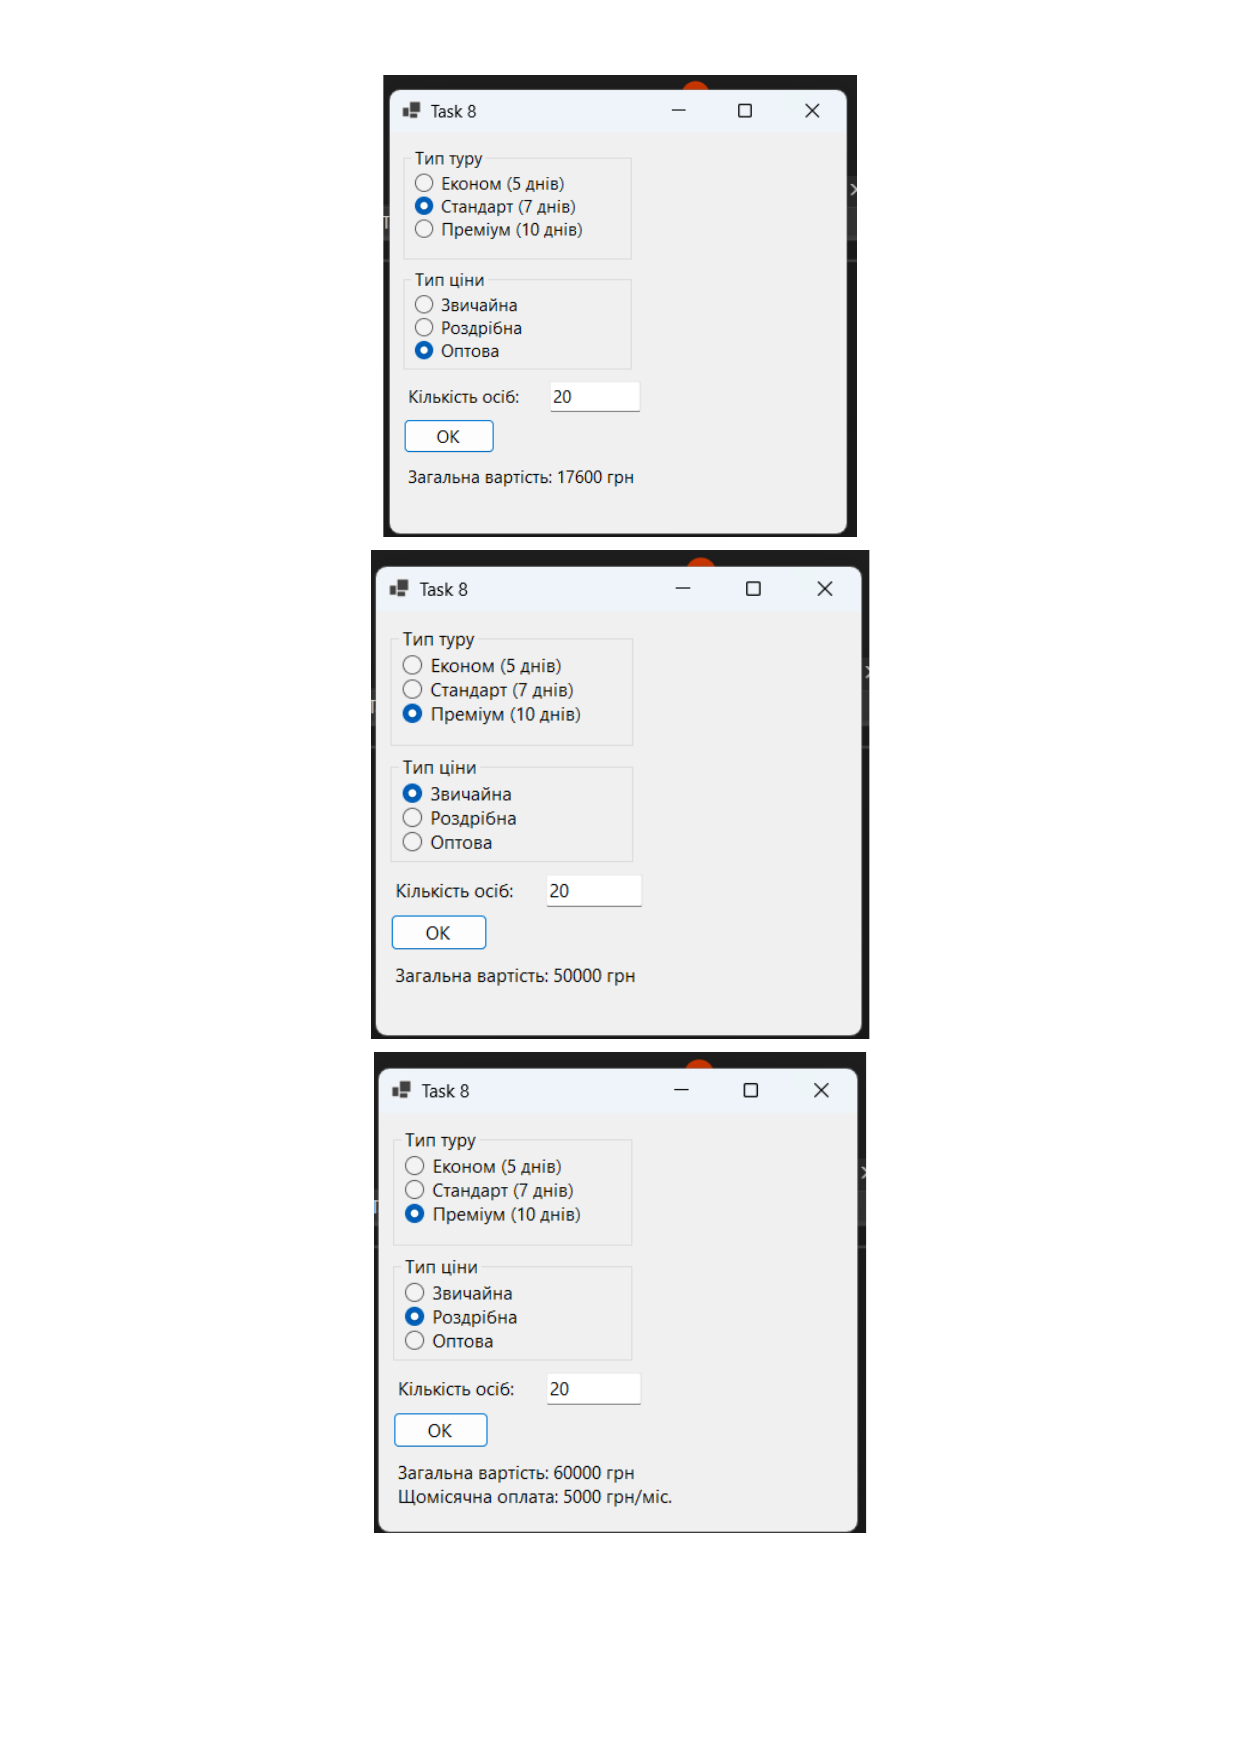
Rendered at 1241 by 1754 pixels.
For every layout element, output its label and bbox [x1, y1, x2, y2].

picture [371, 550, 870, 1039]
picture [383, 75, 857, 537]
picture [374, 1052, 867, 1533]
